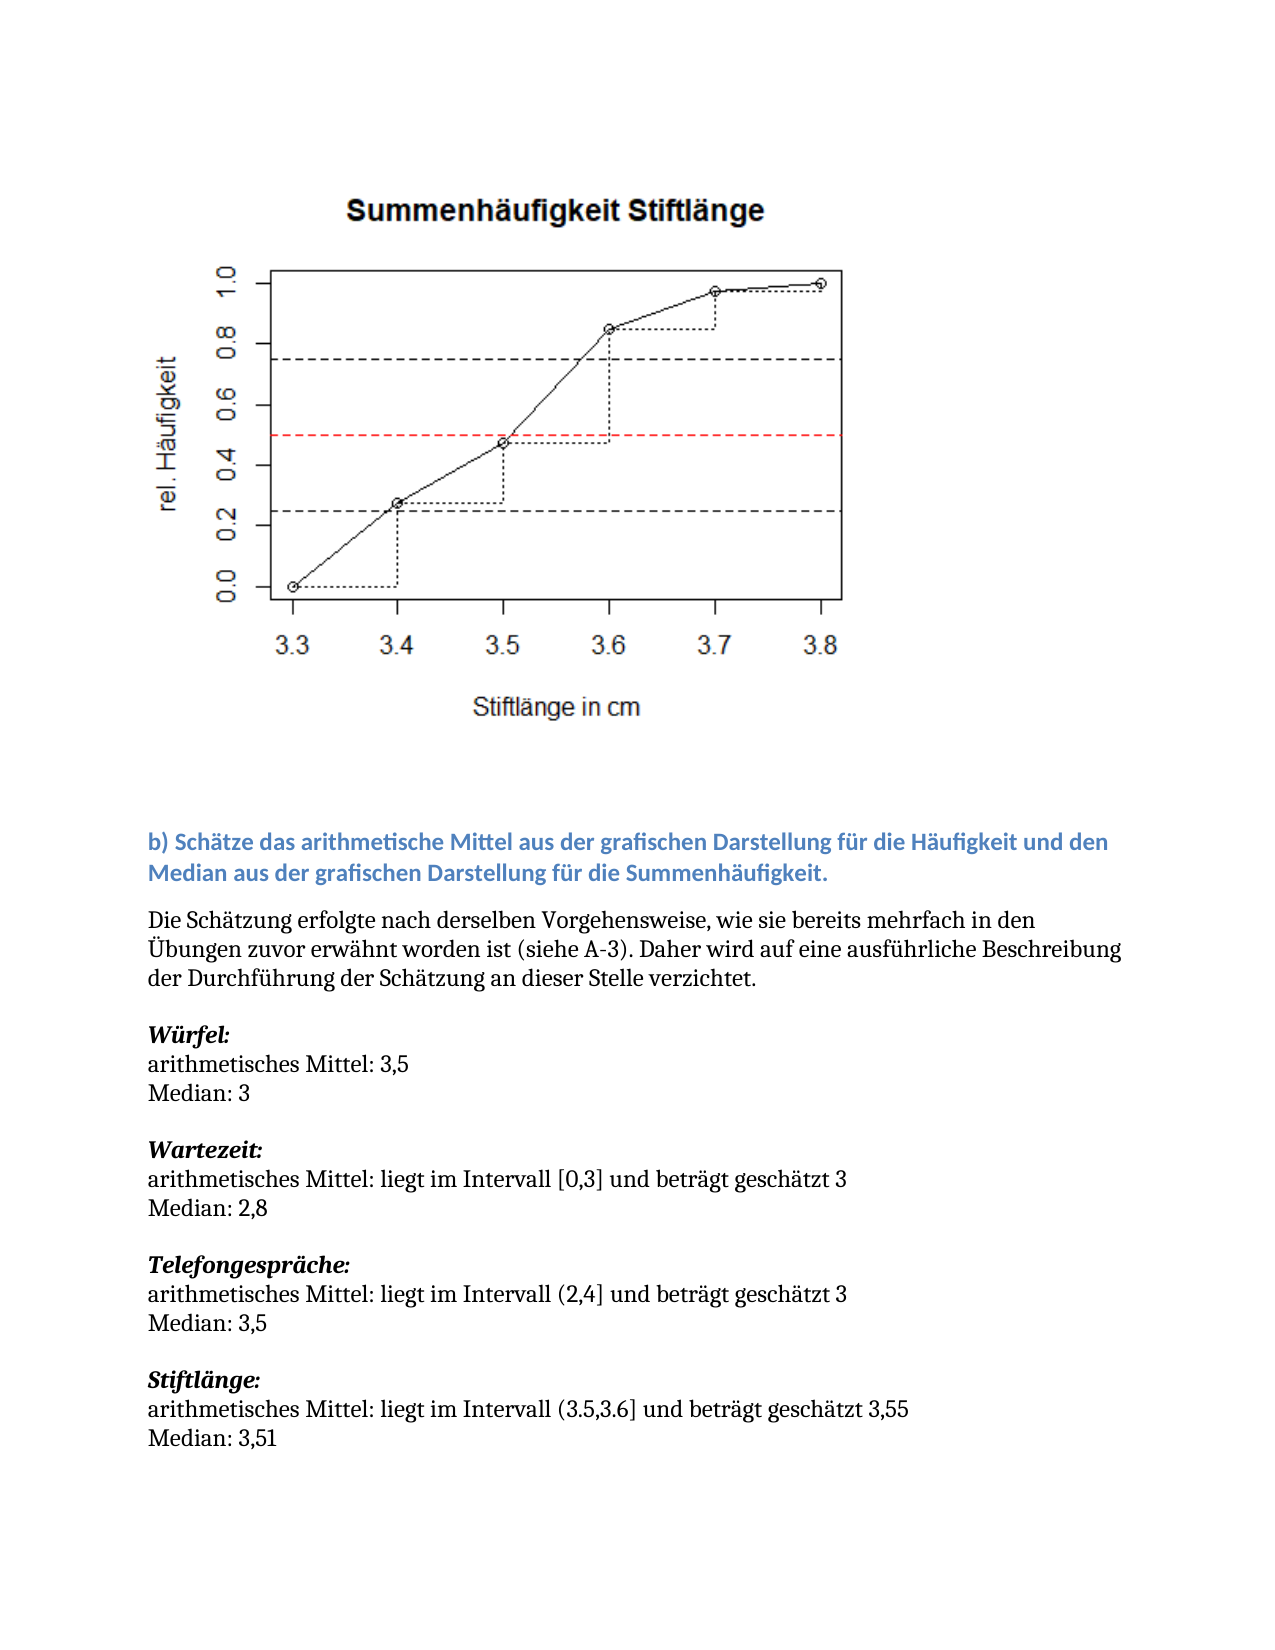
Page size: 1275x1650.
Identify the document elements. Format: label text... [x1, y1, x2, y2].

subtitle b) Schätze das arithmetische Mittel aus der grafischen Darstellung für die Häufigkeit und den Median aus der grafischen Darstellung für die Summenhäufigkeit. [148, 826, 1127, 887]
text Die Schätzung erfolgte nach derselben Vorgehensweise, wie sie bereits mehrfach in den Übungen zuvor erwähnt worden ist (siehe A-3). Daher wird auf eine ausführliche Beschreibung der Durchführung der Schätzung an dieser Stelle verzichtet. Würfel: arithmetisches Mittel: 3,5 Median: 3 Wartezeit: arithmetisches Mittel: liegt im Intervall [0,3] und beträgt geschätzt 3 Median: 2,8 Telefongespräche: arithmetisches Mittel: liegt im Intervall (2,4] und beträgt geschätzt 3 Median: 3,5 Stiftlänge: arithmetisches Mittel: liegt im Intervall (3.5,3.6] und beträgt geschätzt 3,55 Median: 3,51 [148, 906, 1127, 1481]
picture [147, 147, 906, 754]
